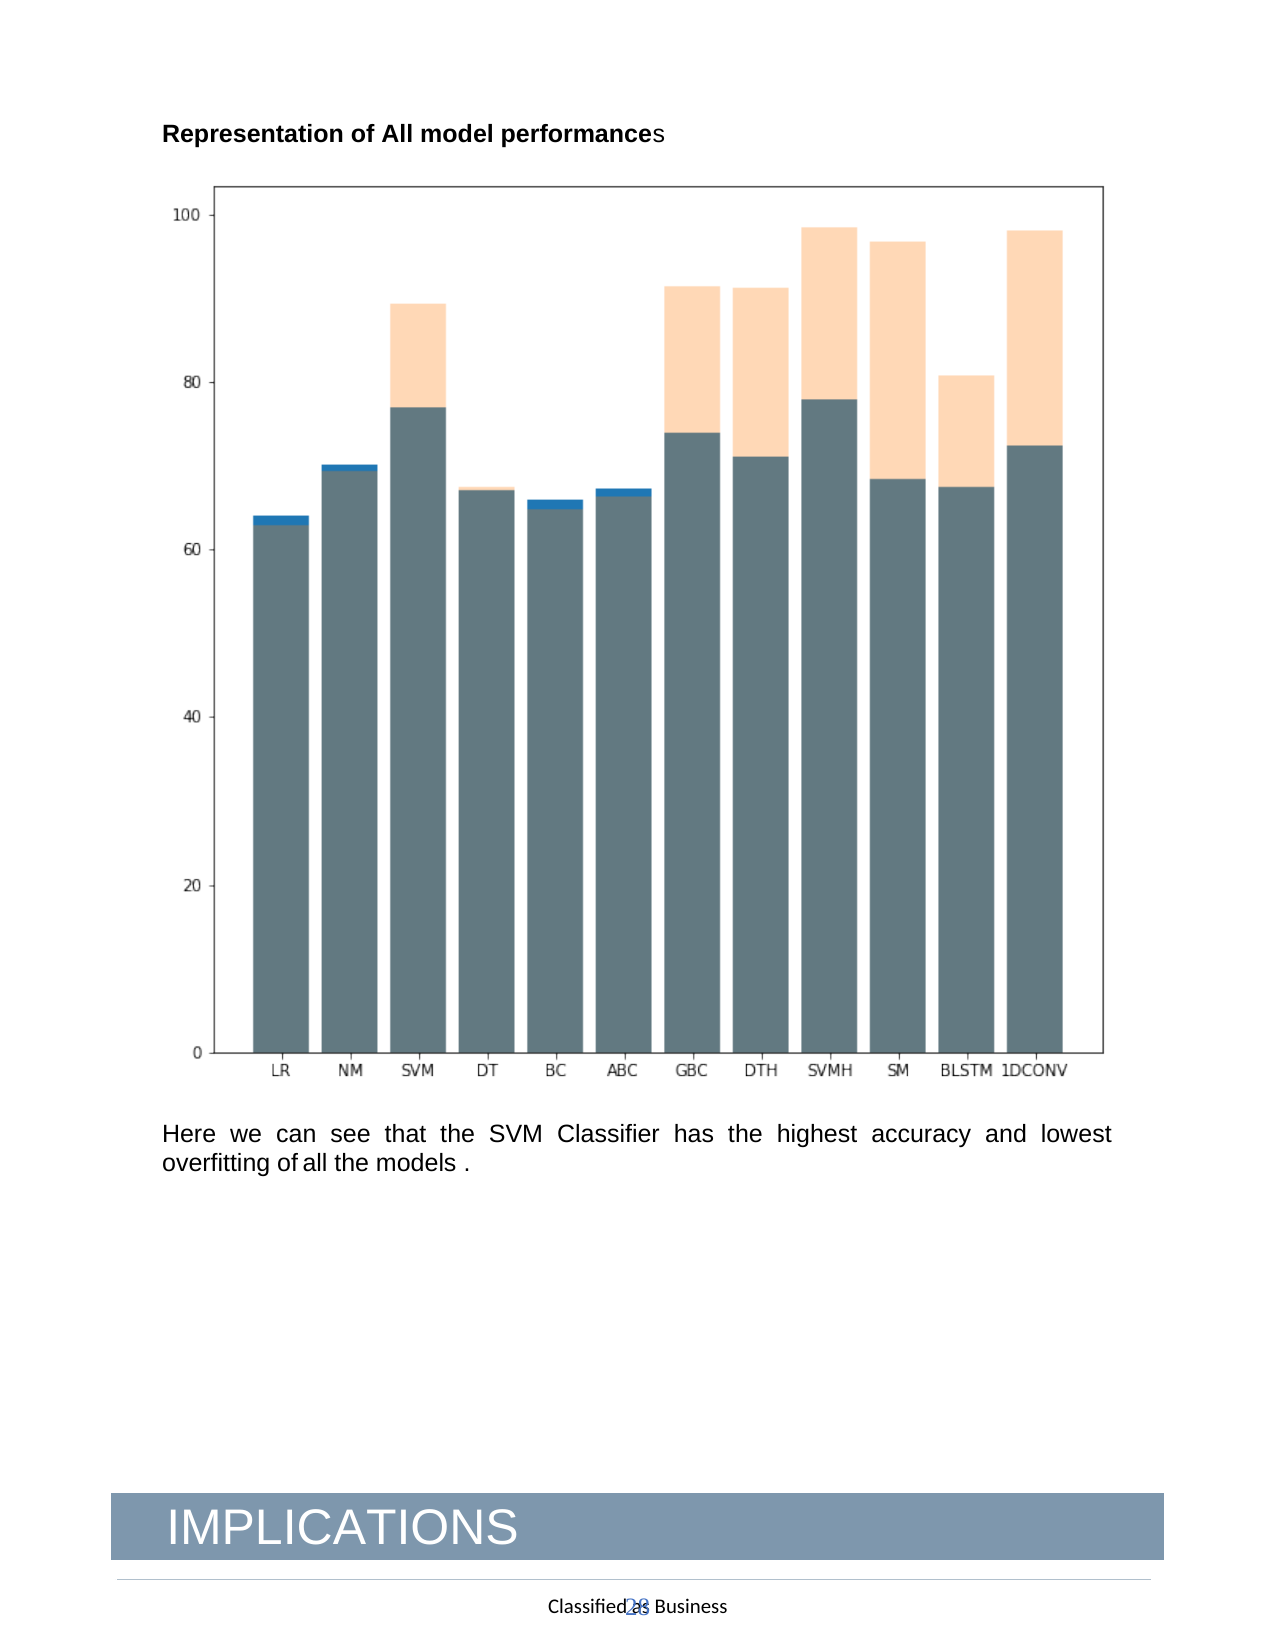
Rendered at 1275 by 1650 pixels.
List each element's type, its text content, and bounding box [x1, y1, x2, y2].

text implications [113, 1494, 1163, 1559]
picture [161, 176, 1114, 1091]
list Representation of All model performances [162, 118, 1113, 147]
list Here we can see that the SVM Classifier has the highest accuracy and lowest overfitting of all the models . [162, 1119, 1113, 1177]
